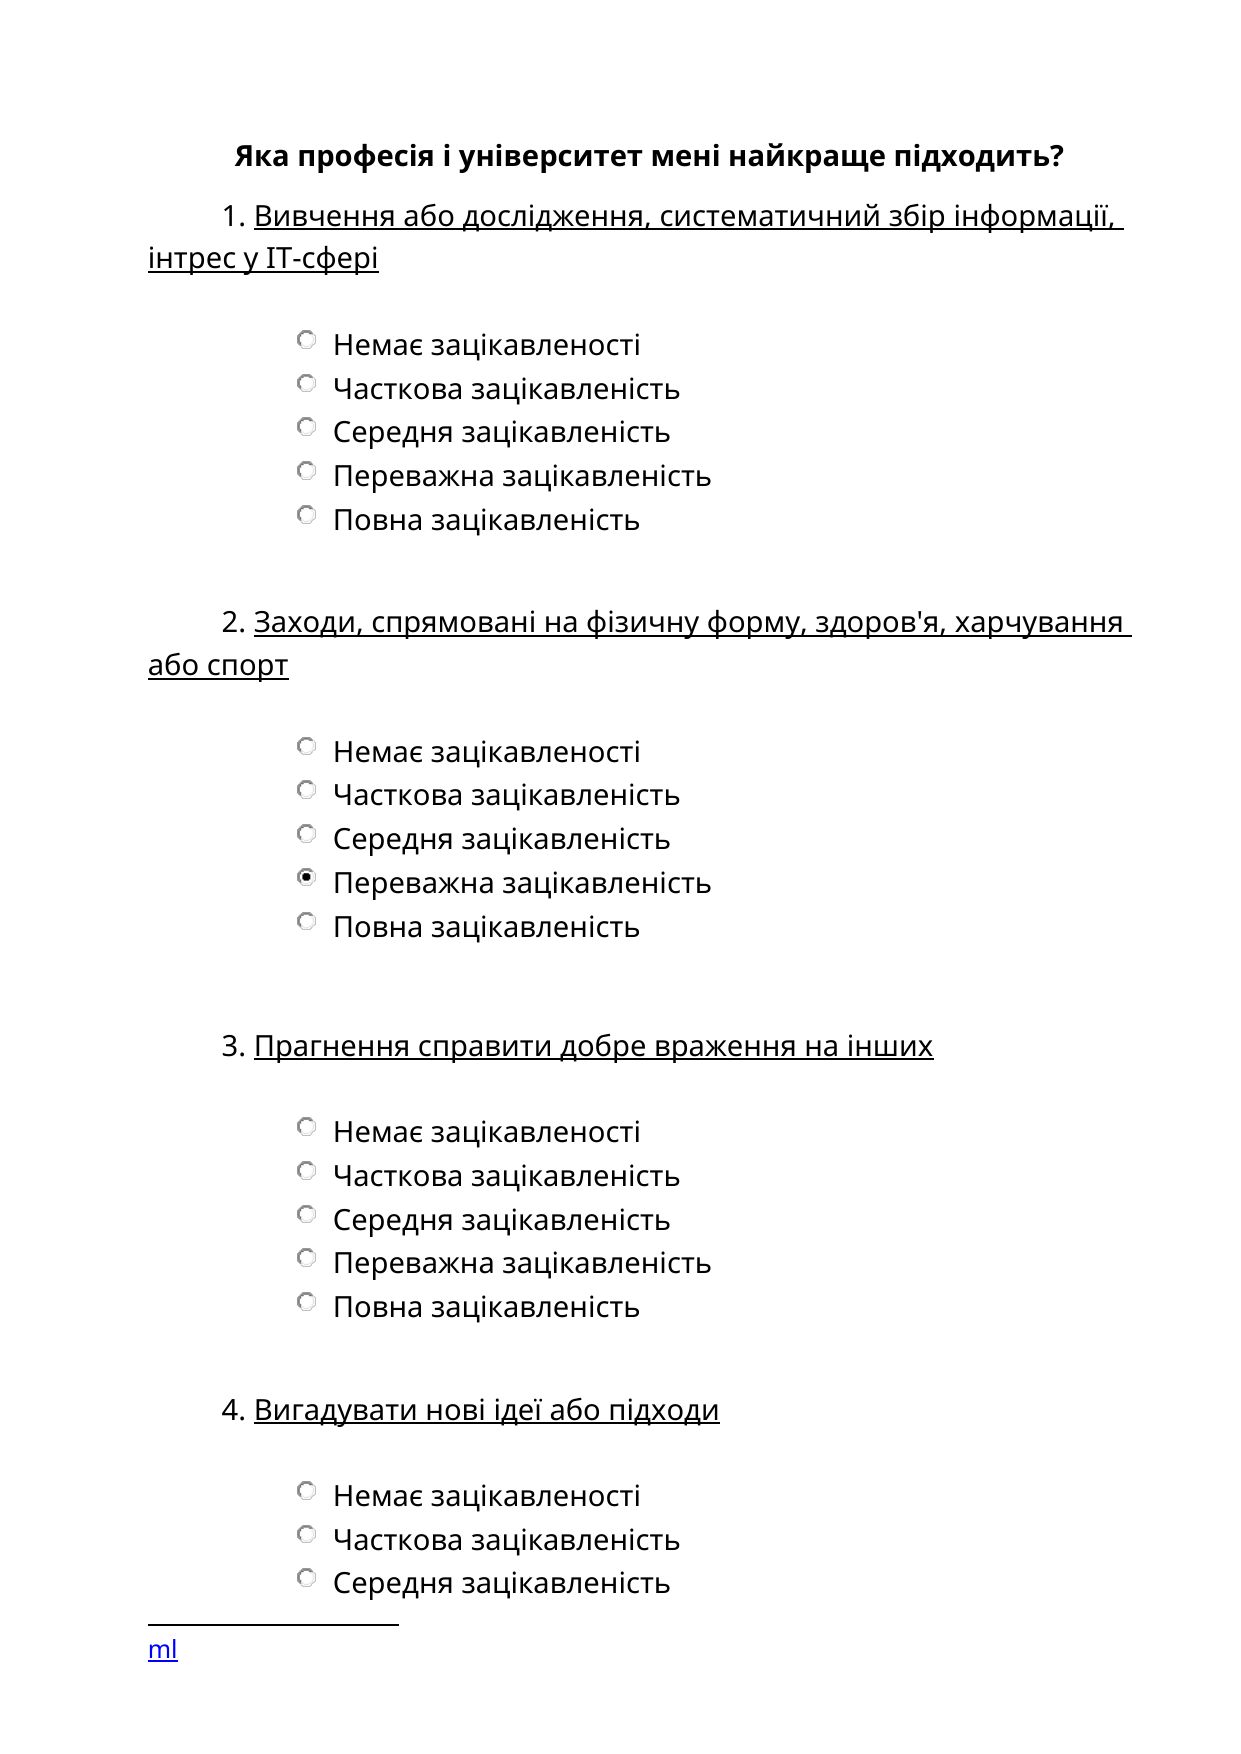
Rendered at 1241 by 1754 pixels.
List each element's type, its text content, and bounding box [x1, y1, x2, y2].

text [295, 1432, 1152, 1602]
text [295, 1068, 1152, 1326]
text Немає зацікавленості Часткова зацікавленість Середня зацікавленість Переважна зацікавленість Повна зацікавленість [295, 687, 1152, 946]
text 3. Прагнення справити добре враження на інших [148, 1025, 1152, 1064]
text Яка професія і університет мені найкраще підходить? [148, 135, 1152, 175]
text 2. Заходи, спрямовані на фізичну форму, здоров'я, харчування або спорт [148, 602, 1152, 684]
text 4. Вигадувати нові ідеї або підходи [148, 1389, 1152, 1428]
text 1. Вивчення або дослідження, систематичний збір інформації, інтрес у ІТ-сфері [148, 195, 1152, 277]
text Немає зацікавленості Часткова зацікавленість Середня зацікавленість Переважна зацікавленість Повна зацікавленість [295, 281, 1152, 539]
